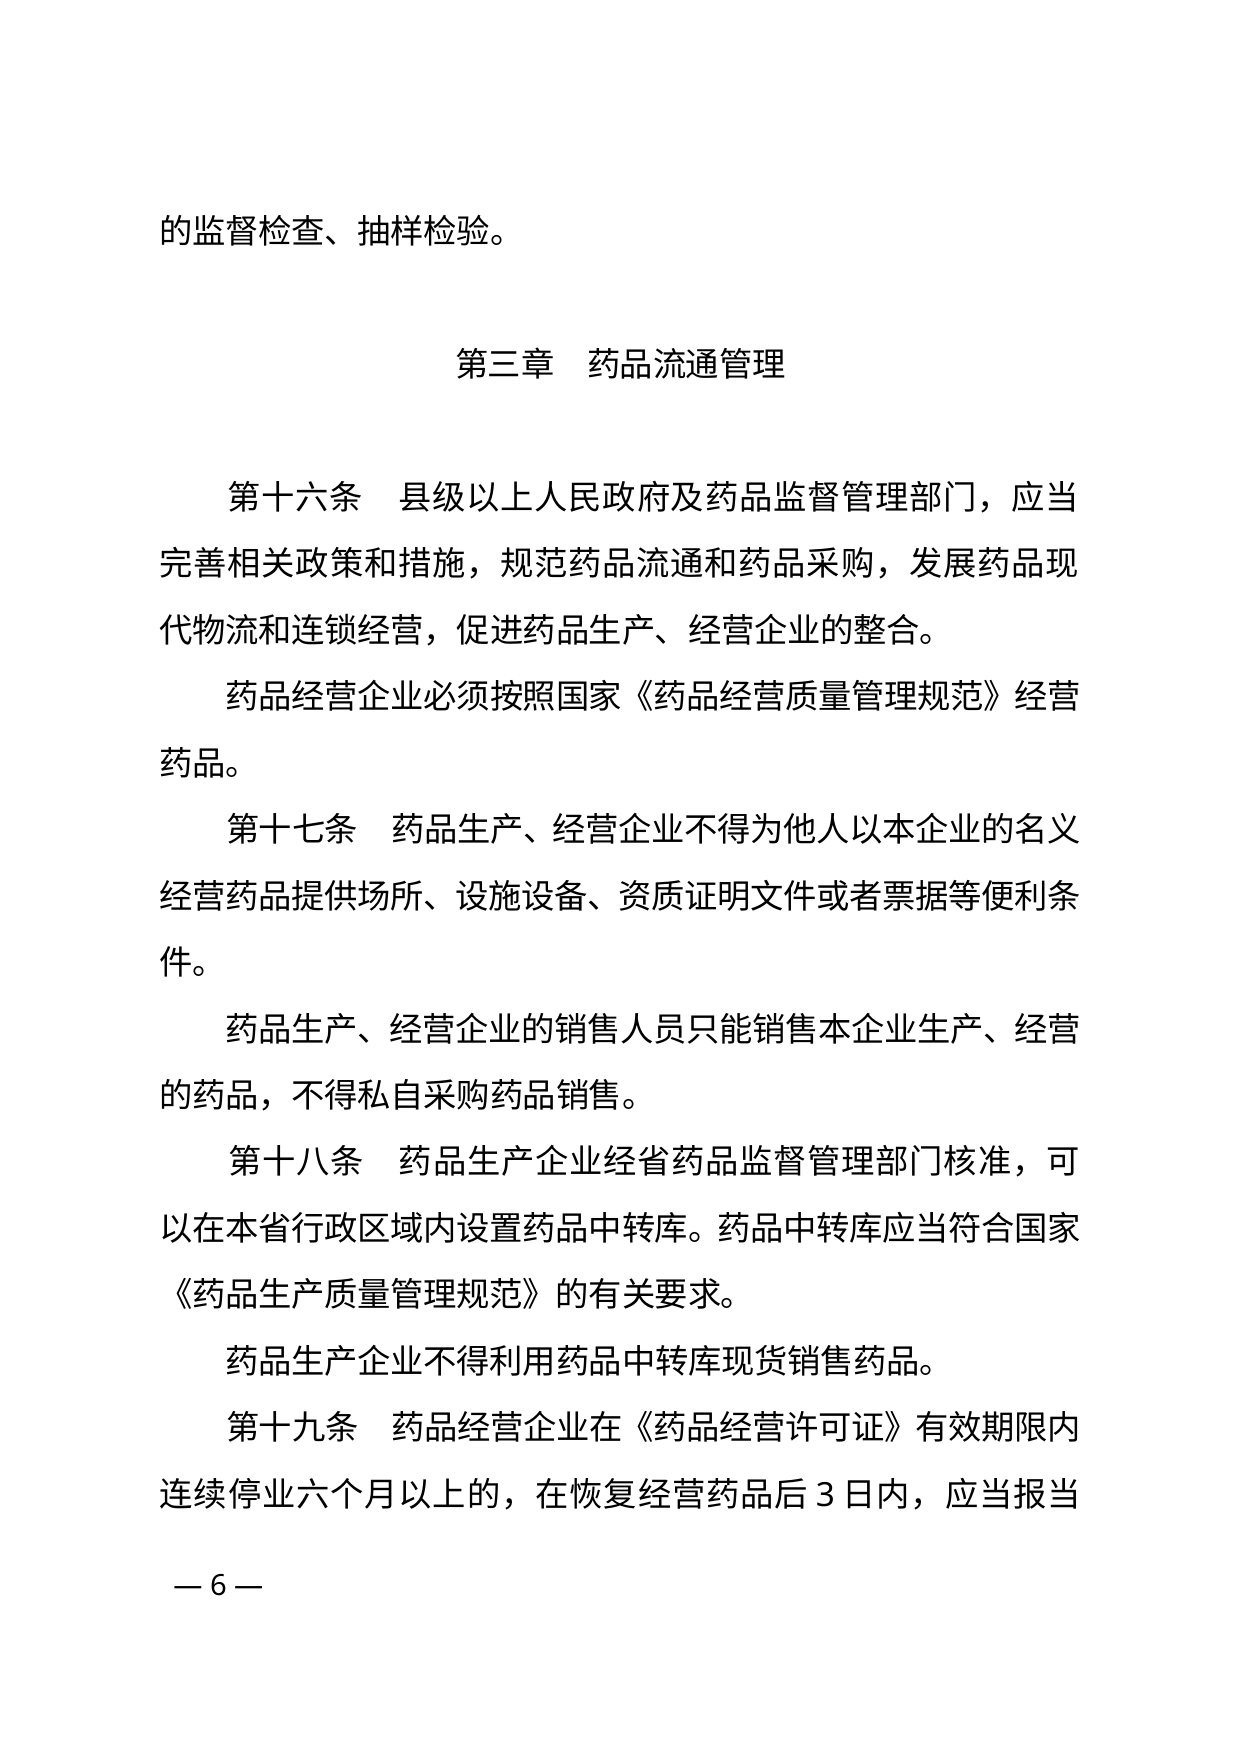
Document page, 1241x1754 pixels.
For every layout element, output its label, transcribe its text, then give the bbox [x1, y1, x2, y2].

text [159, 196, 1081, 395]
text 第十六条 县级以上人民政府及药品监督管理部门，应当完善相关政策和措施，规范药品流通和药品采购，发展药品现代物流和连锁经营，促进药品生产、经营企业的整合。 [159, 594, 1081, 794]
text 药品生产、经营企业的销售人员只能销售本企业生产、经营的药品，不得私自采购药品销售。 [159, 1126, 1081, 1259]
text 第三章 药品流通管理 [159, 462, 1081, 528]
text 药品经营企业必须按照国家《药品经营质量管理规范》经营药品。 [159, 794, 1081, 927]
text 第十八条 药品生产企业经省药品监督管理部门核准，可以在本省行政区域内设置药品中转库。药品中转库应当符合国家《药品生产质量管理规范》的有关要求。 [159, 1259, 1081, 1458]
text 药品生产企业不得利用药品中转库现货销售药品。 [159, 1458, 1081, 1525]
text 第十七条 药品生产、经营企业不得为他人以本企业的名义经营药品提供场所、设施设备、资质证明文件或者票据等便利条件。 [159, 927, 1081, 1126]
